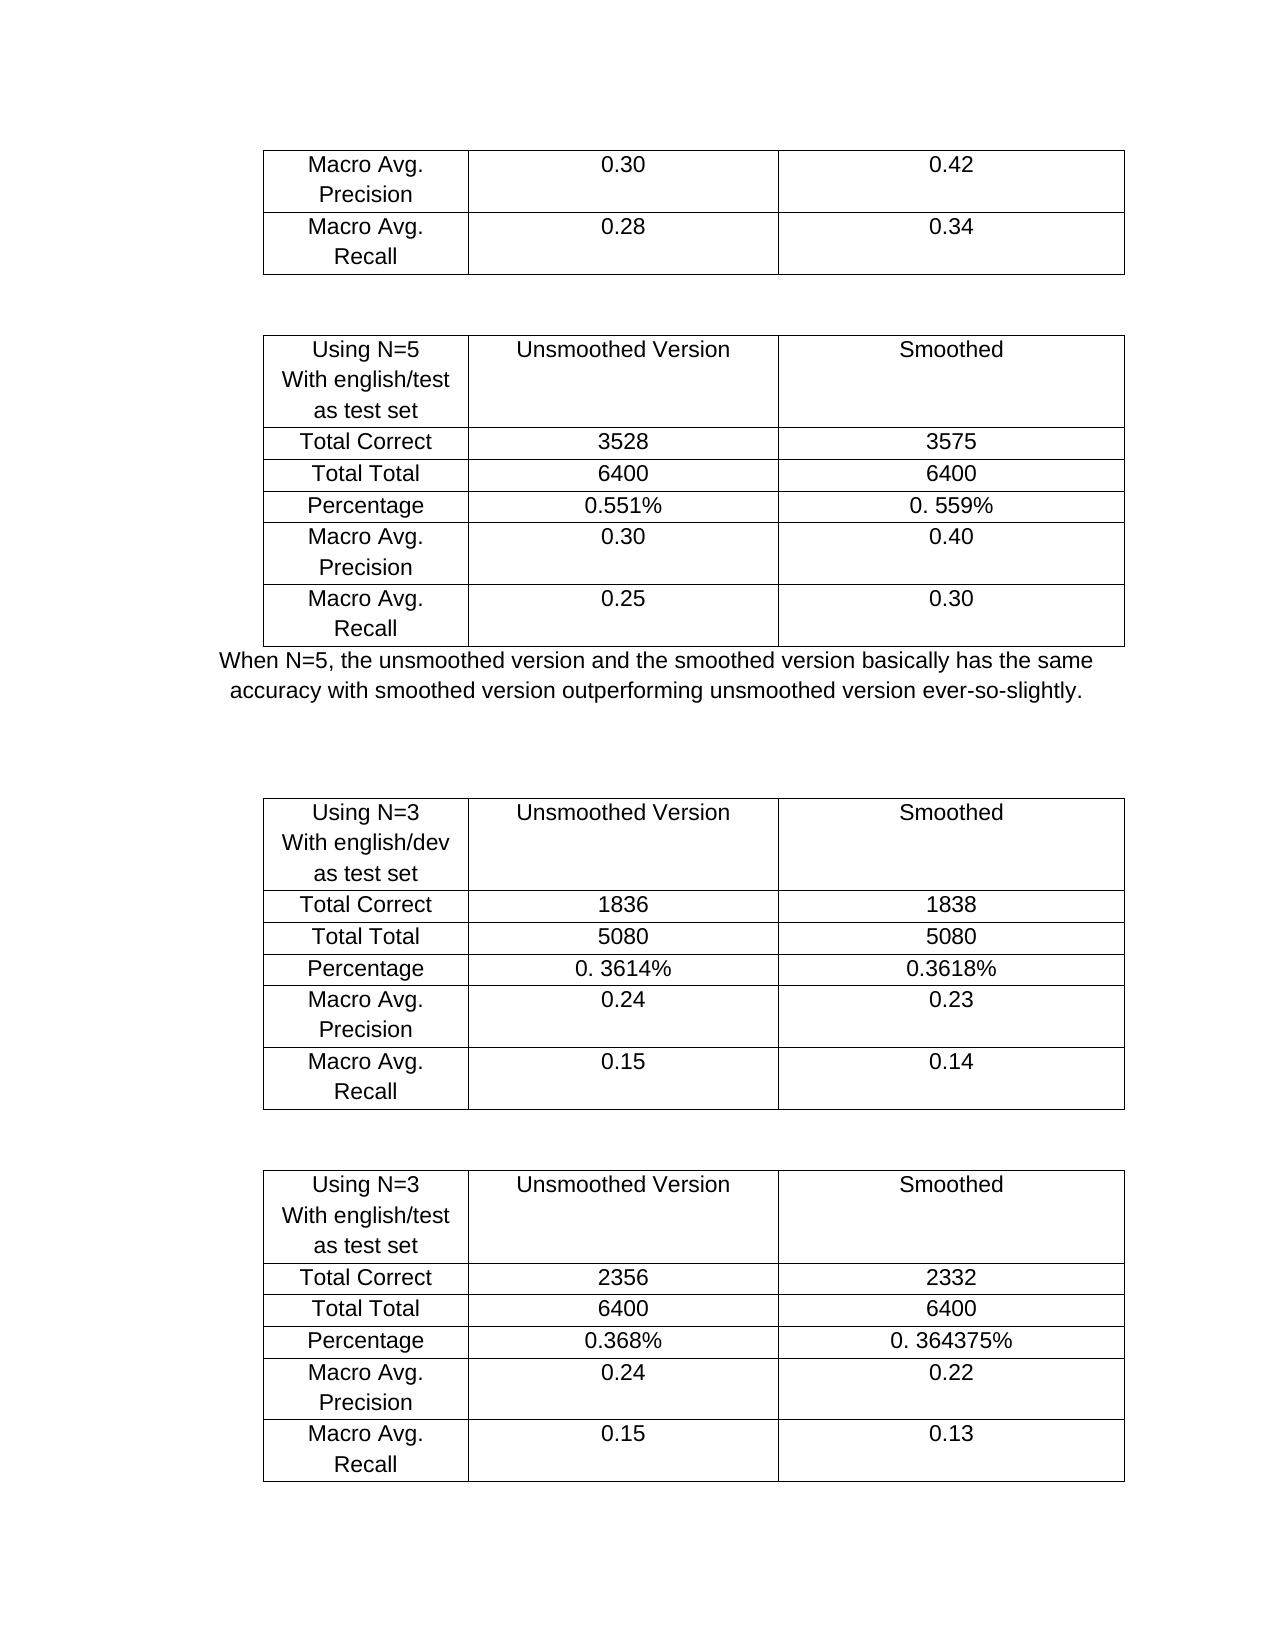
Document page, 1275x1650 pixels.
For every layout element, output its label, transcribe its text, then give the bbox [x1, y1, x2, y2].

table_header Smoothed [779, 336, 1124, 427]
table_cell Total Correct [264, 1264, 468, 1294]
table_cell 0.13 [779, 1420, 1124, 1481]
table_cell 6400 [469, 1295, 778, 1326]
table_header Unsmoothed Version [469, 1171, 778, 1262]
table_cell 0.30 [779, 585, 1124, 646]
table_cell 2356 [469, 1264, 778, 1294]
table_cell Macro Avg. Precision [264, 1359, 468, 1419]
table_cell 0.14 [779, 1048, 1124, 1109]
table_cell 0.42 [779, 151, 1124, 212]
table_header Smoothed [779, 799, 1124, 890]
table_cell 0.25 [469, 585, 778, 646]
table_cell 0. 364375% [779, 1327, 1124, 1357]
table_cell 3575 [779, 428, 1124, 459]
table_header Smoothed [779, 1171, 1124, 1262]
table_cell Total Correct [264, 891, 468, 922]
table_cell 0. 559% [779, 492, 1124, 522]
table_header Using N=3 With english/dev as test set [264, 799, 468, 890]
text When N=5, the unsmoothed version and the smoothed version basically has the same accuracy with smoothed version outperforming unsmoothed version ever-so-slightly. [187, 647, 1125, 704]
table_cell 0.3618% [779, 955, 1124, 985]
table_cell Macro Avg. Precision [264, 151, 468, 212]
table_cell Macro Avg. Recall [264, 1048, 468, 1109]
table_cell Total Correct [264, 428, 468, 459]
table_cell Total Total [264, 1295, 468, 1326]
table_cell 0.34 [779, 213, 1124, 274]
table_cell 0.30 [469, 523, 778, 584]
table_cell 3528 [469, 428, 778, 459]
table_cell 0.551% [469, 492, 778, 522]
table_cell Macro Avg. Recall [264, 213, 468, 274]
table_cell 5080 [469, 923, 778, 953]
table_cell 0.30 [469, 151, 778, 212]
table_cell 0.15 [469, 1048, 778, 1109]
table_cell 1838 [779, 891, 1124, 922]
table_cell 0.23 [779, 986, 1124, 1047]
table_cell 6400 [779, 1295, 1124, 1326]
table_header Using N=5 With english/test as test set [264, 336, 468, 427]
table_cell Macro Avg. Precision [264, 986, 468, 1047]
table_cell Percentage [264, 1327, 468, 1357]
table_header Unsmoothed Version [469, 799, 778, 890]
table_cell 0. 3614% [469, 955, 778, 985]
table_cell 6400 [469, 460, 778, 491]
table_cell Macro Avg. Precision [264, 523, 468, 584]
table_header Unsmoothed Version [469, 336, 778, 427]
table_header Using N=3 With english/test as test set [264, 1171, 468, 1262]
table_cell 0.368% [469, 1327, 778, 1357]
table_cell Percentage [264, 955, 468, 985]
table_cell 0.22 [779, 1359, 1124, 1419]
table_cell 6400 [779, 460, 1124, 491]
table_cell Macro Avg. Recall [264, 1420, 468, 1481]
table_cell Total Total [264, 460, 468, 491]
table_cell 0.24 [469, 1359, 778, 1419]
table_cell Total Total [264, 923, 468, 953]
table_cell 5080 [779, 923, 1124, 953]
table_cell 1836 [469, 891, 778, 922]
table_cell 0.15 [469, 1420, 778, 1481]
table_cell Percentage [264, 492, 468, 522]
table_cell 0.40 [779, 523, 1124, 584]
table_cell Macro Avg. Recall [264, 585, 468, 646]
table_cell 2332 [779, 1264, 1124, 1294]
table_cell 0.24 [469, 986, 778, 1047]
table_cell 0.28 [469, 213, 778, 274]
